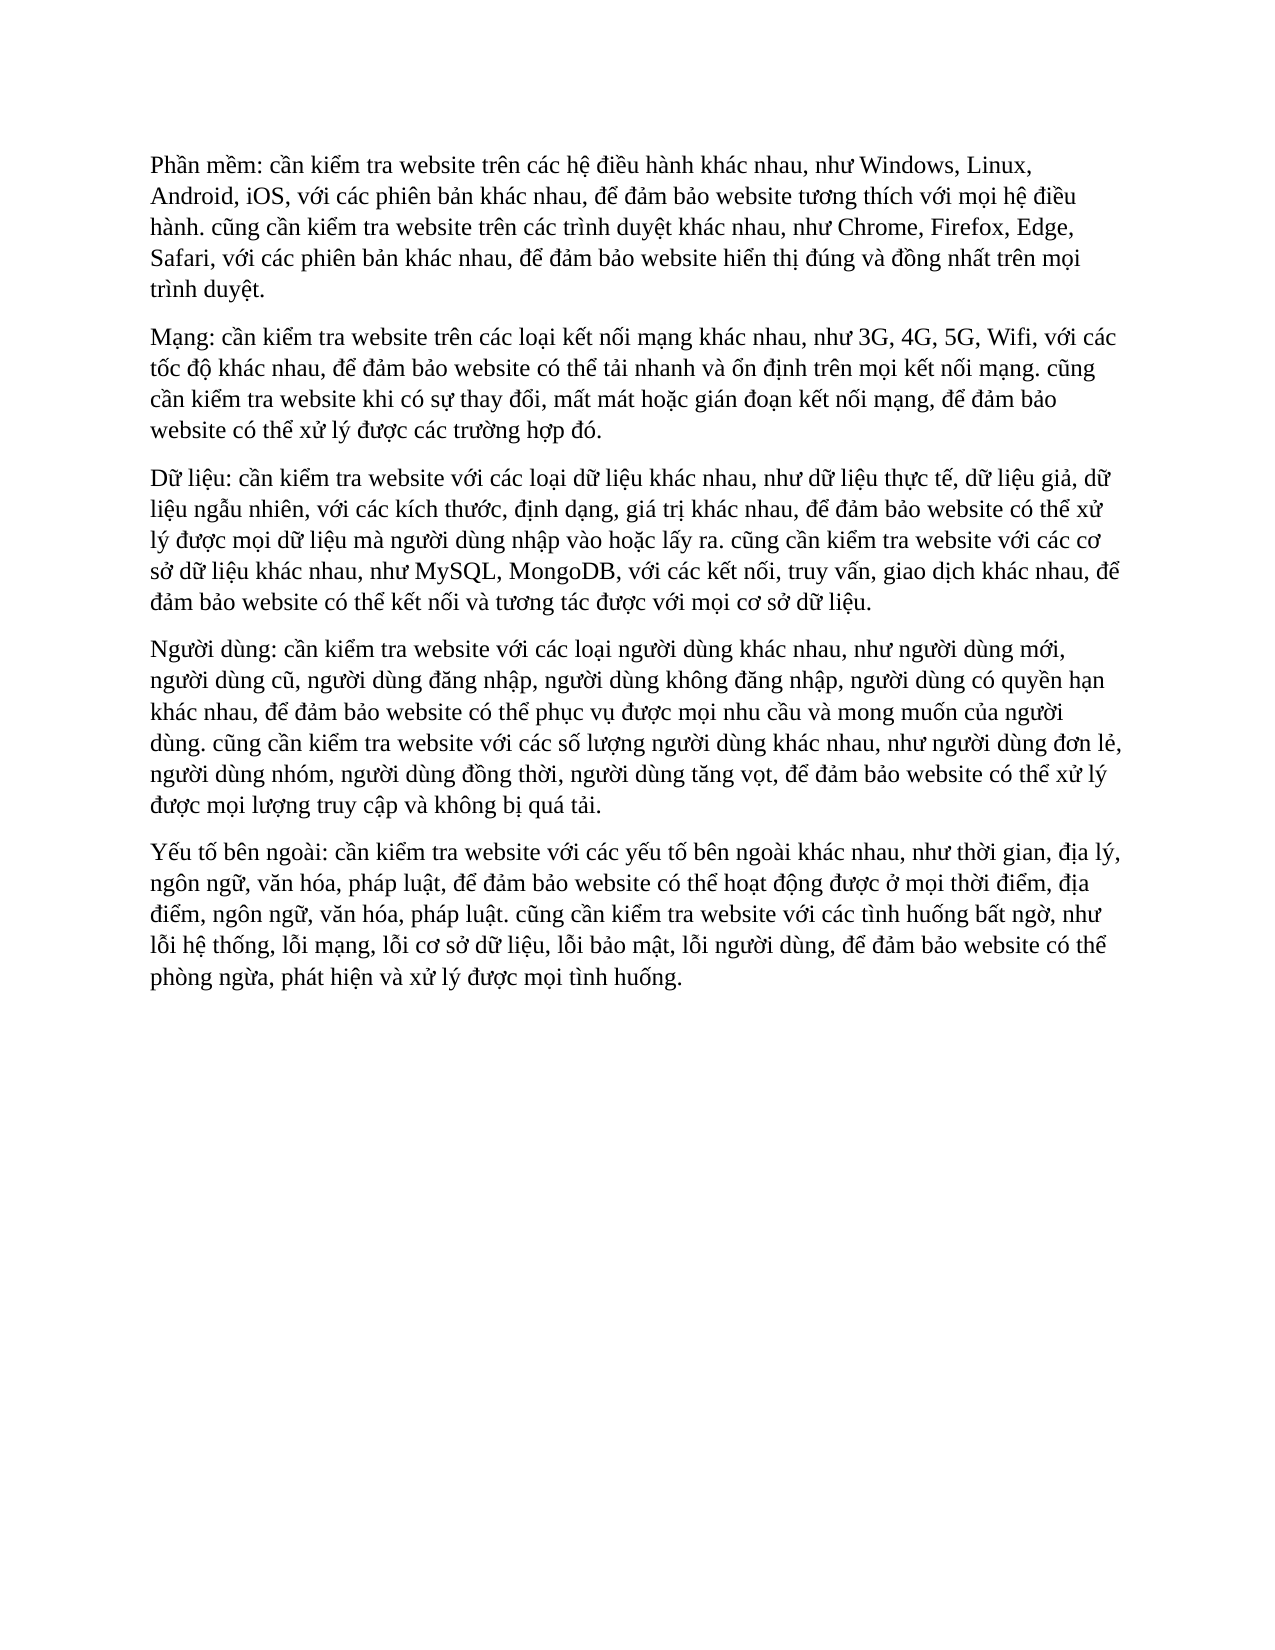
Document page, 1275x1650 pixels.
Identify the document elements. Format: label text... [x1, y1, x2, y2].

text Yếu tố bên ngoài: cần kiểm tra website với các yếu tố bên ngoài khác nhau, như thời gian, địa lý, ngôn ngữ, văn hóa, pháp luật, để đảm bảo website có thể hoạt động được ở mọi thời điểm, địa điểm, ngôn ngữ, văn hóa, pháp luật. cũng cần kiểm tra website với các tình huống bất ngờ, như lỗi hệ thống, lỗi mạng, lỗi cơ sở dữ liệu, lỗi bảo mật, lỗi người dùng, để đảm bảo website có thể phòng ngừa, phát hiện và xử lý được mọi tình huống. [150, 837, 1125, 990]
text Mạng: cần kiểm tra website trên các loại kết nối mạng khác nhau, như 3G, 4G, 5G, Wifi, với các tốc độ khác nhau, để đảm bảo website có thể tải nhanh và ổn định trên mọi kết nối mạng. cũng cần kiểm tra website khi có sự thay đổi, mất mát hoặc gián đoạn kết nối mạng, để đảm bảo website có thể xử lý được các trường hợp đó. [150, 322, 1125, 444]
text Phần mềm: cần kiểm tra website trên các hệ điều hành khác nhau, như Windows, Linux, Android, iOS, với các phiên bản khác nhau, để đảm bảo website tương thích với mọi hệ điều hành. cũng cần kiểm tra website trên các trình duyệt khác nhau, như Chrome, Firefox, Edge, Safari, với các phiên bản khác nhau, để đảm bảo website hiển thị đúng và đồng nhất trên mọi trình duyệt. [150, 150, 1125, 303]
text Dữ liệu: cần kiểm tra website với các loại dữ liệu khác nhau, như dữ liệu thực tế, dữ liệu giả, dữ liệu ngẫu nhiên, với các kích thước, định dạng, giá trị khác nhau, để đảm bảo website có thể xử lý được mọi dữ liệu mà người dùng nhập vào hoặc lấy ra. cũng cần kiểm tra website với các cơ sở dữ liệu khác nhau, như MySQL, MongoDB, với các kết nối, truy vấn, giao dịch khác nhau, để đảm bảo website có thể kết nối và tương tác được với mọi cơ sở dữ liệu. [150, 463, 1125, 616]
text Người dùng: cần kiểm tra website với các loại người dùng khác nhau, như người dùng mới, người dùng cũ, người dùng đăng nhập, người dùng không đăng nhập, người dùng có quyền hạn khác nhau, để đảm bảo website có thể phục vụ được mọi nhu cầu và mong muốn của người dùng. cũng cần kiểm tra website với các số lượng người dùng khác nhau, như người dùng đơn lẻ, người dùng nhóm, người dùng đồng thời, người dùng tăng vọt, để đảm bảo website có thể xử lý được mọi lượng truy cập và không bị quá tải. [150, 634, 1125, 818]
